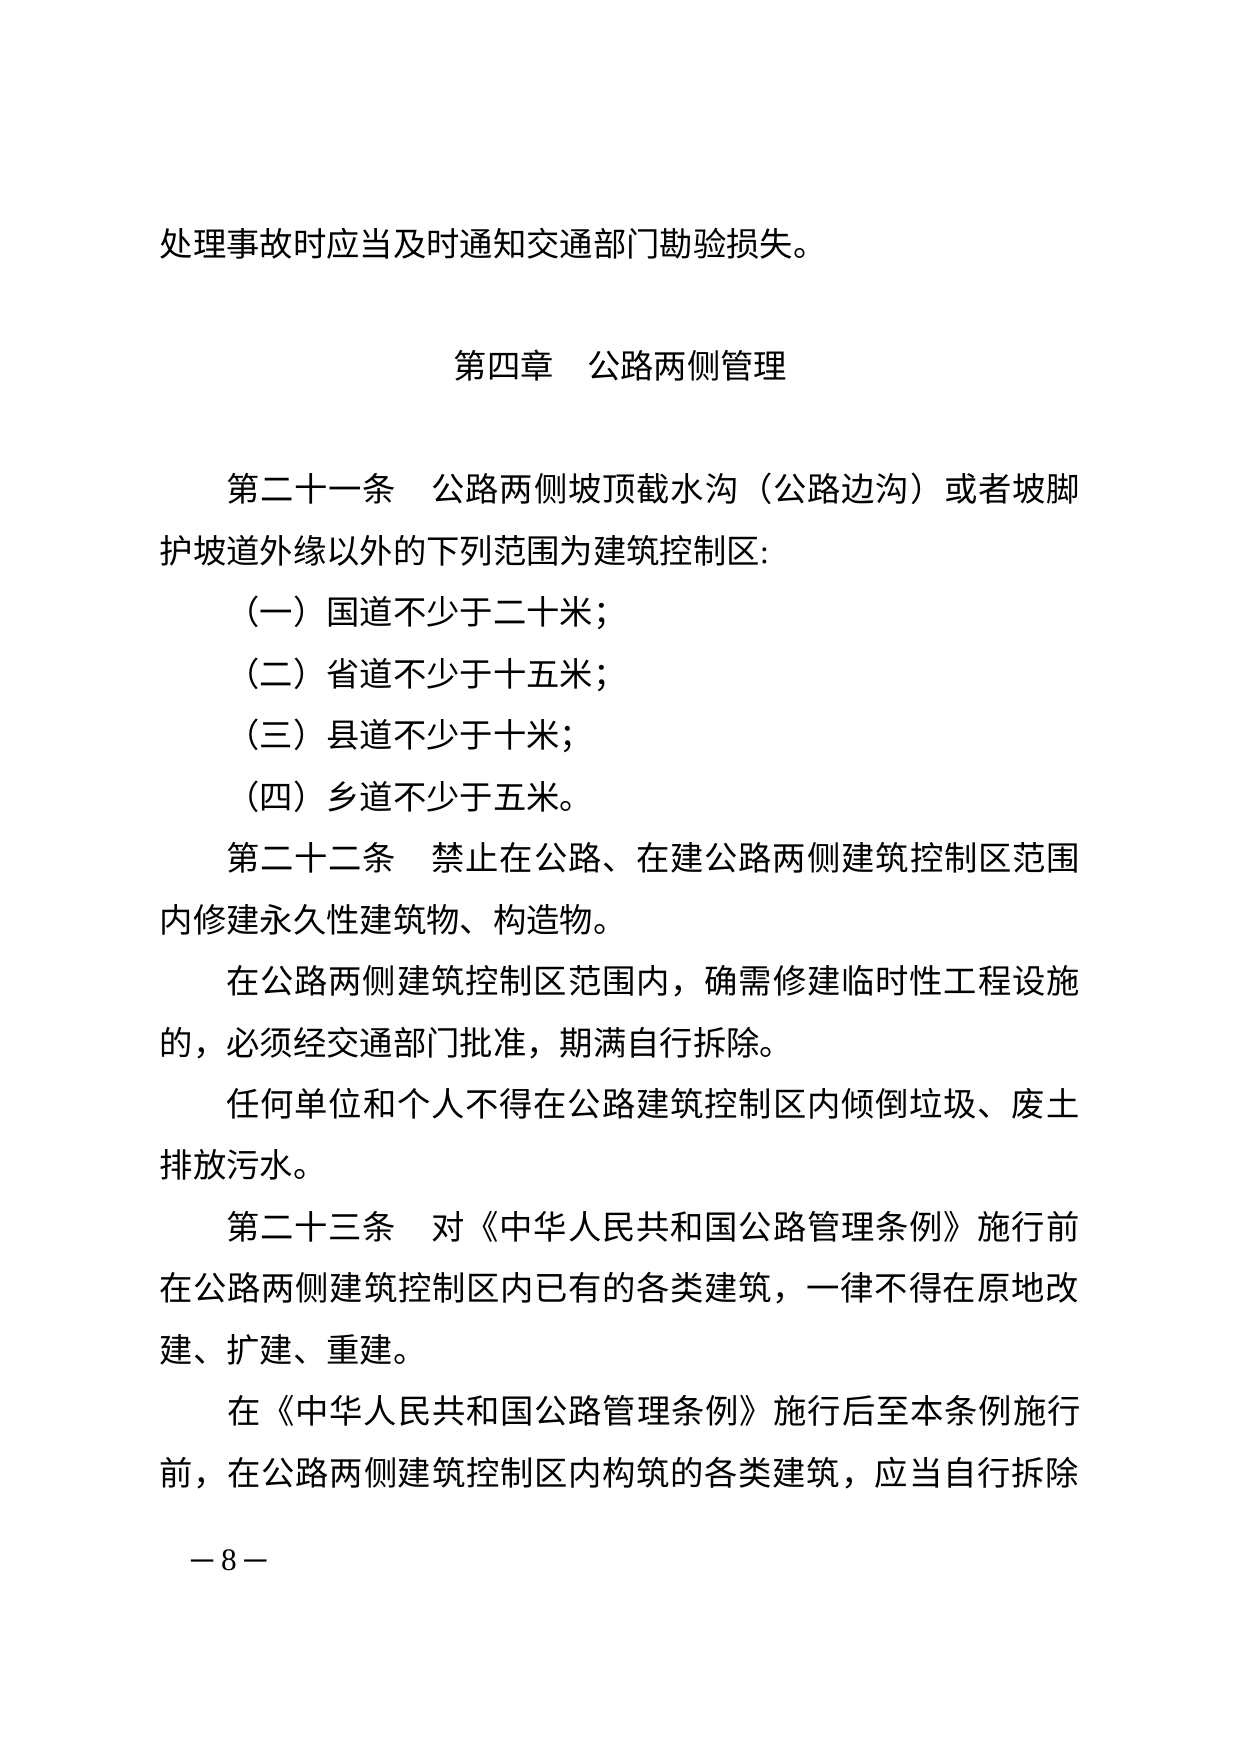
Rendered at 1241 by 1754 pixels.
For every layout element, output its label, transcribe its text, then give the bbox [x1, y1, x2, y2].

text （四）乡道不少于。 [159, 760, 1081, 821]
text （三）县道不少于； [159, 698, 1081, 760]
text 任何单位和个人不得在公路建筑控制区内倾倒垃圾、废土，排放污水。 [159, 1067, 1081, 1190]
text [159, 207, 1081, 268]
text 在公路两侧建筑控制区范围内，确需修建临时性工程设施的，必须经交通部门批准，期满自行拆除。 [159, 944, 1081, 1067]
text （二）省道不少于； [159, 637, 1081, 698]
text 第二十一条 公路两侧坡顶截水沟（公路边沟）或者坡脚护坡道外缘以外的下列范围为建筑控制区: [159, 453, 1081, 576]
text 第二十三条 对《中华人民共和国公路管理条例》施行前，在公路两侧建筑控制区内已有的各类建筑，一律不得在原地改建、扩建、重建。 [159, 1190, 1081, 1374]
text 第二十二条 禁止在公路、在建公路两侧建筑控制区范围内修建永久性建筑物、构造物。 [159, 821, 1081, 944]
text （一）国道不少于； [159, 576, 1081, 637]
text 第四章 公路两侧管理 [159, 330, 1081, 391]
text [159, 1374, 1081, 1497]
